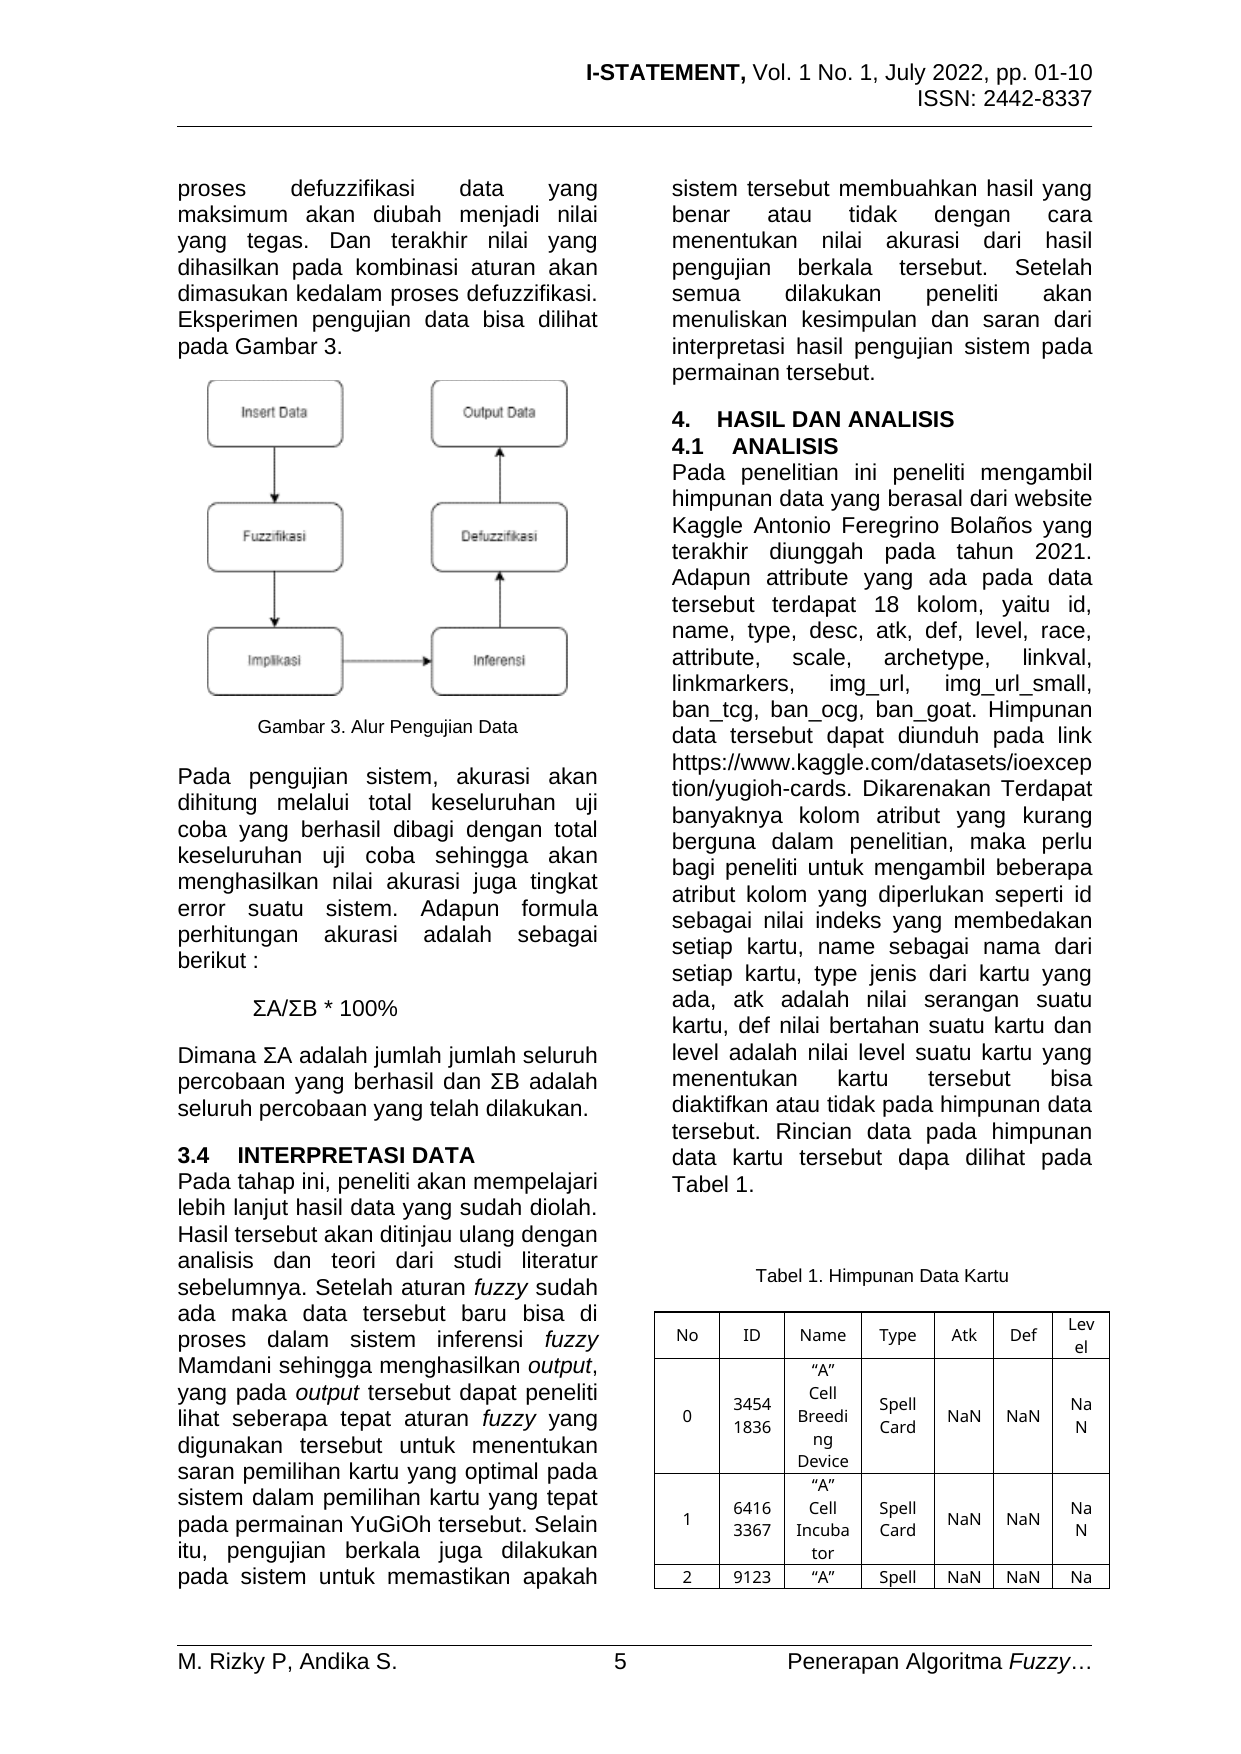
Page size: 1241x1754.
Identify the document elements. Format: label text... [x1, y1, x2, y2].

table_cell NaN [1053, 1359, 1109, 1472]
table_header Def [994, 1313, 1052, 1358]
picture [207, 380, 568, 696]
table_cell 2 [655, 1565, 719, 1588]
text Dimana ΣA adalah jumlah jumlah seluruh percobaan yang berhasil dan ΣB adalah seluruh percobaan yang telah dilakukan. [177, 1042, 598, 1121]
table_cell Spell Card [862, 1565, 934, 1588]
table_cell NaN [994, 1474, 1052, 1564]
table_cell 0 [655, 1359, 719, 1472]
text Pada tahap ini, peneliti akan mempelajari lebih lanjut hasil data yang sudah diolah. Hasil tersebut akan ditinjau ulang dengan analisis dan teori dari studi literatur sebelumnya. Setelah aturan fuzzy sudah ada maka data tersebut baru bisa di proses dalam sistem inferensi fuzzy Mamdani sehingga menghasilkan output, yang pada output tersebut dapat peneliti lihat seberapa tepat aturan fuzzy yang digunakan tersebut untuk menentukan saran pemilihan kartu yang optimal pada sistem dalam pemilihan kartu yang tepat pada permainan YuGiOh tersebut. Selain itu, pengujian berkala juga dilakukan pada sistem untuk memastikan apakah sistem tersebut membuahkan hasil yang benar atau tidak dengan cara menentukan nilai akurasi dari hasil pengujian berkala tersebut. Setelah semua dilakukan peneliti akan menuliskan kesimpulan dan saran dari interpretasi hasil pengujian sistem pada permainan tersebut. [177, 1168, 598, 1590]
table_cell Spell Card [862, 1474, 934, 1564]
text Pada pengujian sistem, akurasi akan dihitung melalui total keseluruhan uji coba yang berhasil dibagi dengan total keseluruhan uji coba sehingga akan menghasilkan nilai akurasi juga tingkat error suatu sistem. Adapun formula perhitungan akurasi adalah sebagai berikut : [177, 763, 598, 974]
text Pada penelitian ini peneliti mengambil himpunan data yang berasal dari website Kaggle Antonio Feregrino Bolaños yang terakhir diunggah pada tahun 2021. Adapun attribute yang ada pada data tersebut terdapat 18 kolom, yaitu id, name, type, desc, atk, def, level, race, attribute, scale, archetype, linkval, linkmarkers, img_url, img_url_small, ban_tcg, ban_ocg, ban_goat. Himpunan data tersebut dapat diunduh pada link https://www.kaggle.com/datasets/ioexception/yugioh-cards. Dikarenakan Terdapat banyaknya kolom atribut yang kurang berguna dalam penelitian, maka perlu bagi peneliti untuk mengambil beberapa atribut kolom yang diperlukan seperti id sebagai nilai indeks yang membedakan setiap kartu, name sebagai nama dari setiap kartu, type jenis dari kartu yang ada, atk adalah nilai serangan suatu kartu, def nilai bertahan suatu kartu dan level adalah nilai level suatu kartu yang menentukan kartu tersebut bisa diaktifkan atau tidak pada himpunan data tersebut. Rincian data pada himpunan data kartu tersebut dapa dilihat pada Tabel 1. [672, 459, 1092, 1197]
table_header Type [862, 1313, 934, 1358]
table_cell NaN [994, 1565, 1052, 1588]
text Gambar 3. Alur Pengujian Data [177, 716, 598, 738]
table_header Atk [935, 1313, 993, 1358]
subtitle hasil dan analisis [672, 406, 1092, 433]
subtitle Analisis [672, 433, 1092, 459]
table_header No [655, 1313, 719, 1358]
table_cell NaN [1053, 1474, 1109, 1564]
table_cell “A” Cell Recombination Device [785, 1565, 861, 1588]
text Pada tahap ini, peneliti akan mempelajari lebih lanjut hasil data yang sudah diolah. Hasil tersebut akan ditinjau ulang dengan analisis dan teori dari studi literatur sebelumnya. Setelah aturan fuzzy sudah ada maka data tersebut baru bisa di proses dalam sistem inferensi fuzzy Mamdani sehingga menghasilkan output, yang pada output tersebut dapat peneliti lihat seberapa tepat aturan fuzzy yang digunakan tersebut untuk menentukan saran pemilihan kartu yang optimal pada sistem dalam pemilihan kartu yang tepat pada permainan YuGiOh tersebut. Selain itu, pengujian berkala juga dilakukan pada sistem untuk memastikan apakah sistem tersebut membuahkan hasil yang benar atau tidak dengan cara menentukan nilai akurasi dari hasil pengujian berkala tersebut. Setelah semua dilakukan peneliti akan menuliskan kesimpulan dan saran dari interpretasi hasil pengujian sistem pada permainan tersebut. [672, 174, 1092, 385]
table_cell NaN [935, 1474, 993, 1564]
table_cell Spell Card [862, 1359, 934, 1472]
table_header Name [785, 1313, 861, 1358]
table_cell 64163367 [720, 1474, 784, 1564]
subtitle Interpretasi Data [177, 1142, 598, 1168]
text ΣA/ΣB * 100% [177, 994, 598, 1021]
table_cell NaN [935, 1359, 993, 1472]
table_cell NaN [1053, 1565, 1109, 1588]
table_cell “A” Cell Incubator [785, 1474, 861, 1564]
table_cell NaN [994, 1359, 1052, 1472]
table_cell “A” Cell Breeding Device [785, 1359, 861, 1472]
table_cell NaN [935, 1565, 993, 1588]
table_cell 91231901 [720, 1565, 784, 1588]
table_header Level [1053, 1313, 1109, 1358]
table_cell 1 [655, 1474, 719, 1564]
table_cell 34541836 [720, 1359, 784, 1472]
text Tabel 1. Himpunan Data Kartu [672, 1265, 1092, 1286]
table_header ID [720, 1313, 784, 1358]
